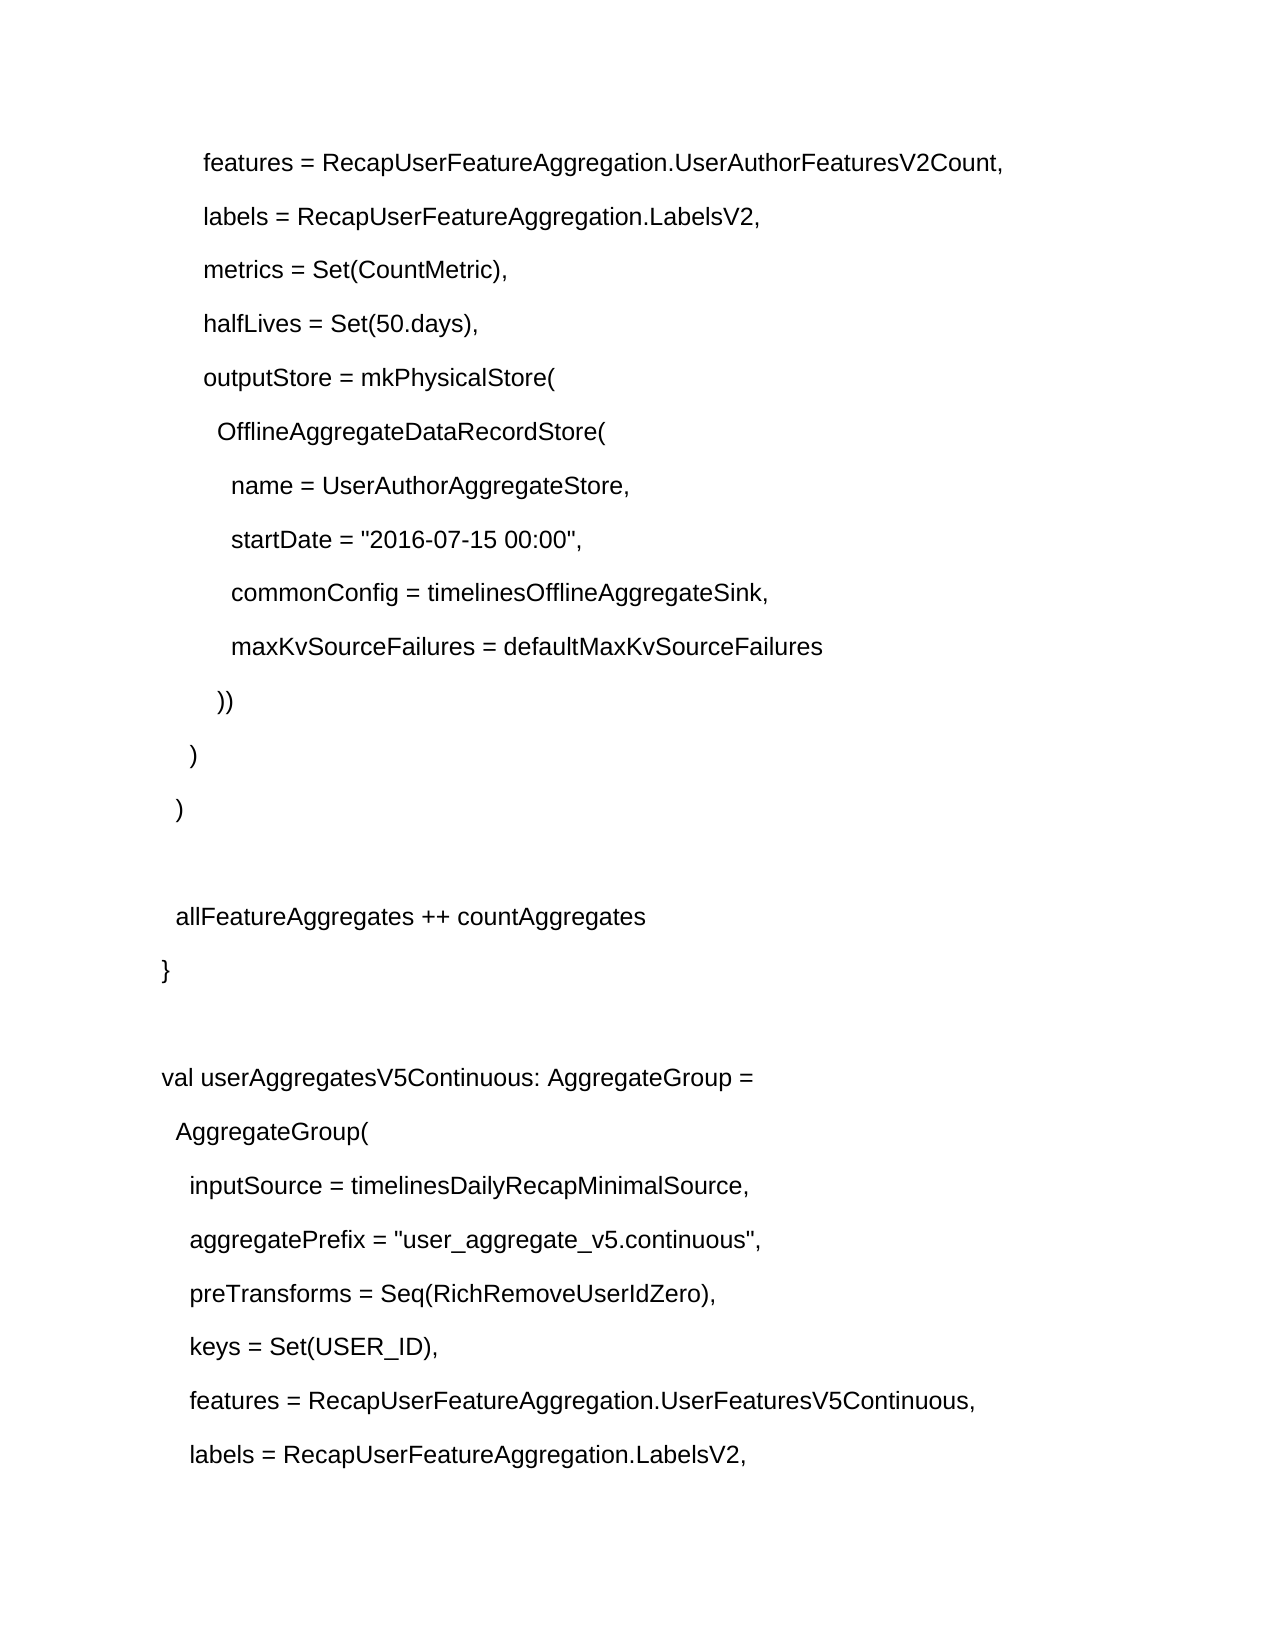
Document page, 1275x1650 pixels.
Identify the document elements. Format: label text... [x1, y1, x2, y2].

text val userAggregatesV5Continuous: AggregateGroup = [148, 1063, 1127, 1092]
text outputStore = mkPhysicalStore( [148, 363, 1127, 392]
text ) [148, 794, 1127, 823]
text commonConfig = timelinesOfflineAggregateSink, [148, 578, 1127, 607]
text labels = RecapUserFeatureAggregation.LabelsV2, [148, 201, 1127, 230]
text )) [148, 686, 1127, 715]
text inputSource = timelinesDailyRecapMinimalSource, [148, 1171, 1127, 1199]
text } [148, 955, 1127, 984]
text maxKvSourceFailures = defaultMaxKvSourceFailures [148, 632, 1127, 661]
text labels = RecapUserFeatureAggregation.LabelsV2, [148, 1440, 1127, 1469]
text features = RecapUserFeatureAggregation.UserFeaturesV5Continuous, [148, 1386, 1127, 1415]
text startDate = "2016-07-15 00:00", [148, 524, 1127, 553]
text aggregatePrefix = "user_aggregate_v5.continuous", [148, 1225, 1127, 1253]
text halfLives = Set(50.days), [148, 309, 1127, 338]
text allFeatureAggregates ++ countAggregates [148, 902, 1127, 930]
text OfflineAggregateDataRecordStore( [148, 417, 1127, 446]
text keys = Set(USER_ID), [148, 1332, 1127, 1361]
text AggregateGroup( [148, 1117, 1127, 1146]
text features = RecapUserFeatureAggregation.UserAuthorFeaturesV2Count, [148, 148, 1127, 176]
text ) [148, 740, 1127, 769]
text metrics = Set(CountMetric), [148, 255, 1127, 284]
text preTransforms = Seq(RichRemoveUserIdZero), [148, 1278, 1127, 1307]
text name = UserAuthorAggregateStore, [148, 471, 1127, 499]
